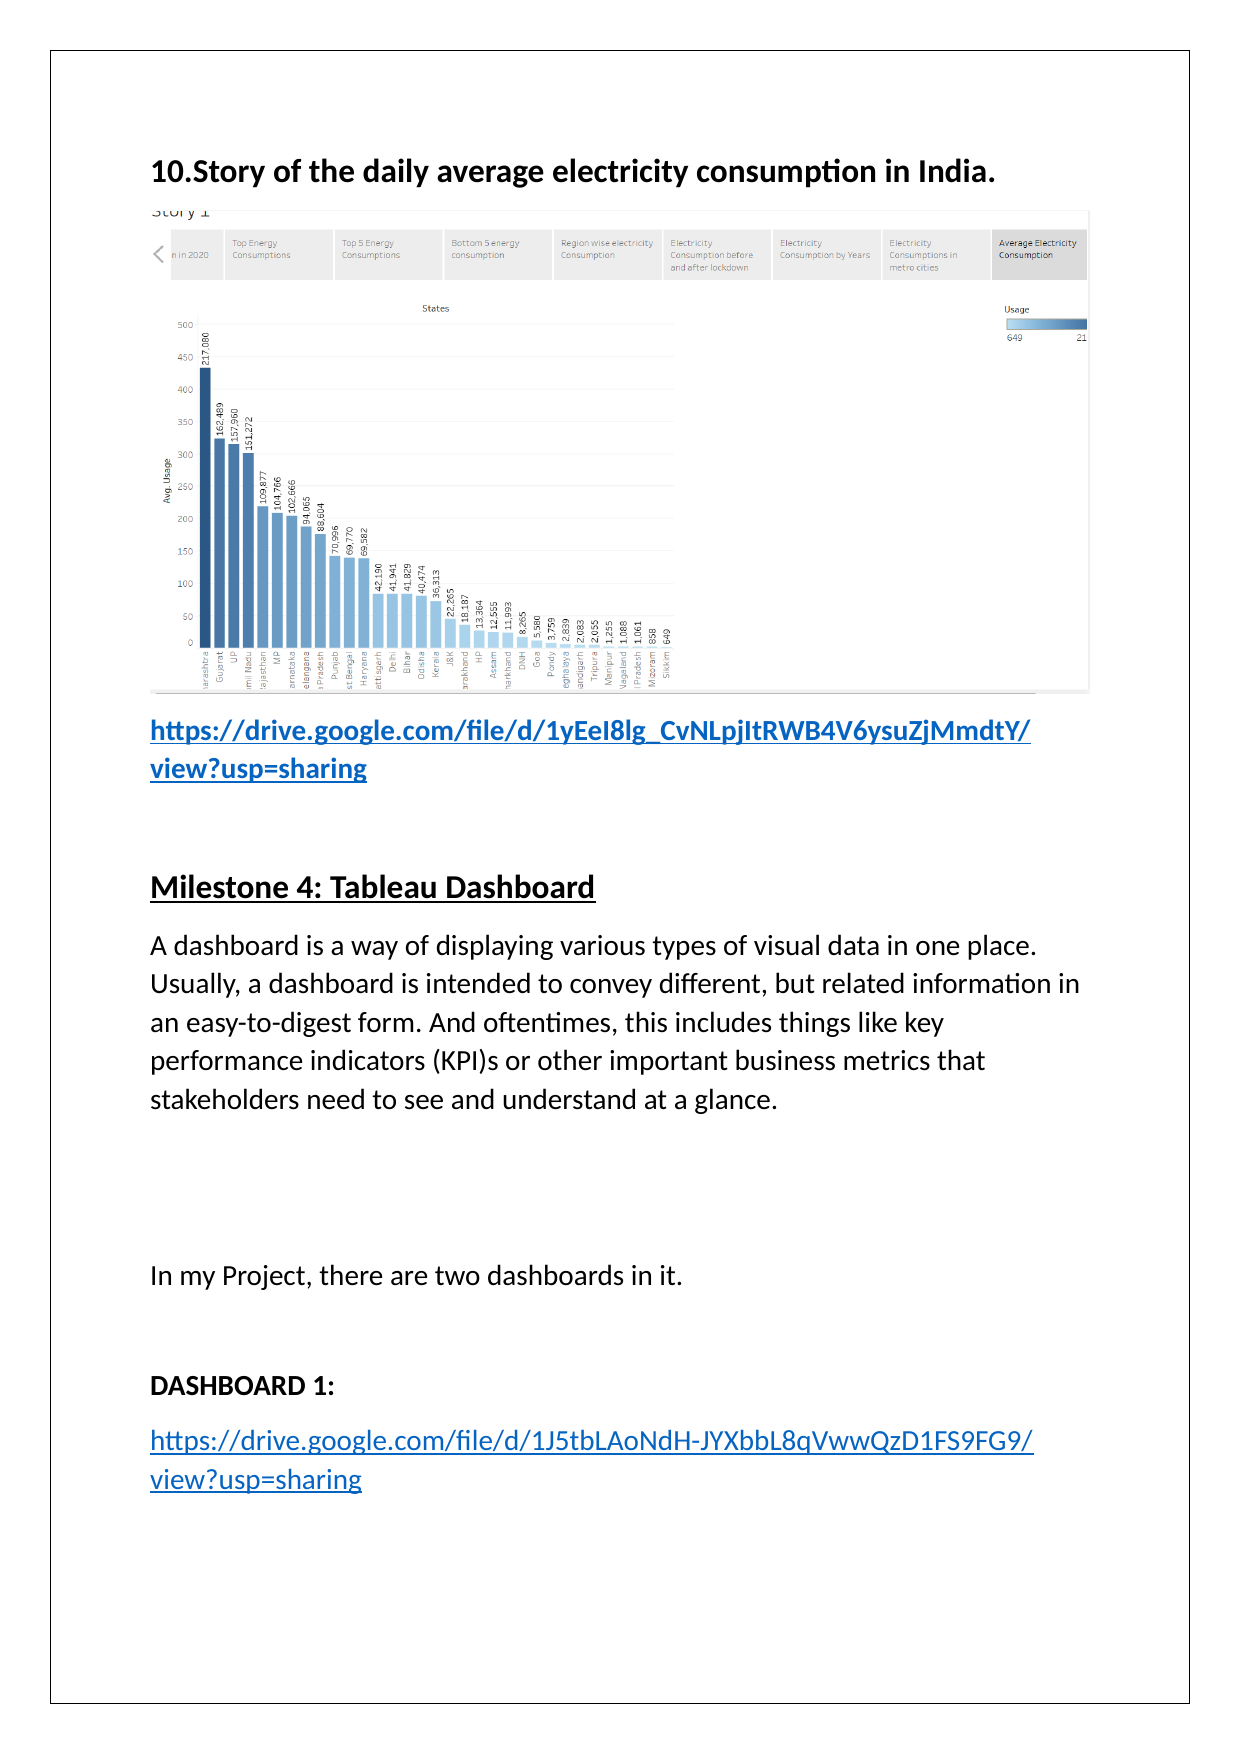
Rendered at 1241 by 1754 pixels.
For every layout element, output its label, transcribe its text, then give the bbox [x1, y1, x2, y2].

text https://drive.google.com/file/d/1J5tbLAoNdH-JYXbbL8qVwwQzD1FS9FG9/view?usp=sharing [150, 1422, 1090, 1496]
text In my Project, there are two dashboards in it. [150, 1257, 1090, 1293]
picture [150, 210, 1091, 694]
text https://drive.google.com/file/d/1yEeI8lg_CvNLpjItRWB4V6ysuZjMmdtY/view?usp=sharing [150, 712, 1090, 786]
subtitle Milestone 4: Tableau Dashboard [150, 866, 1090, 907]
text A dashboard is a way of displaying various types of visual data in one place. Usually, a dashboard is intended to convey different, but related information in an easy-to-digest form. And oftentimes, this includes things like key performance indicators (KPI)s or other important business metrics that stakeholders need to see and understand at a glance. [150, 927, 1090, 1116]
text 10.Story of the daily average electricity consumption in India. [150, 150, 1090, 191]
text DASHBOARD 1: [150, 1367, 1090, 1403]
